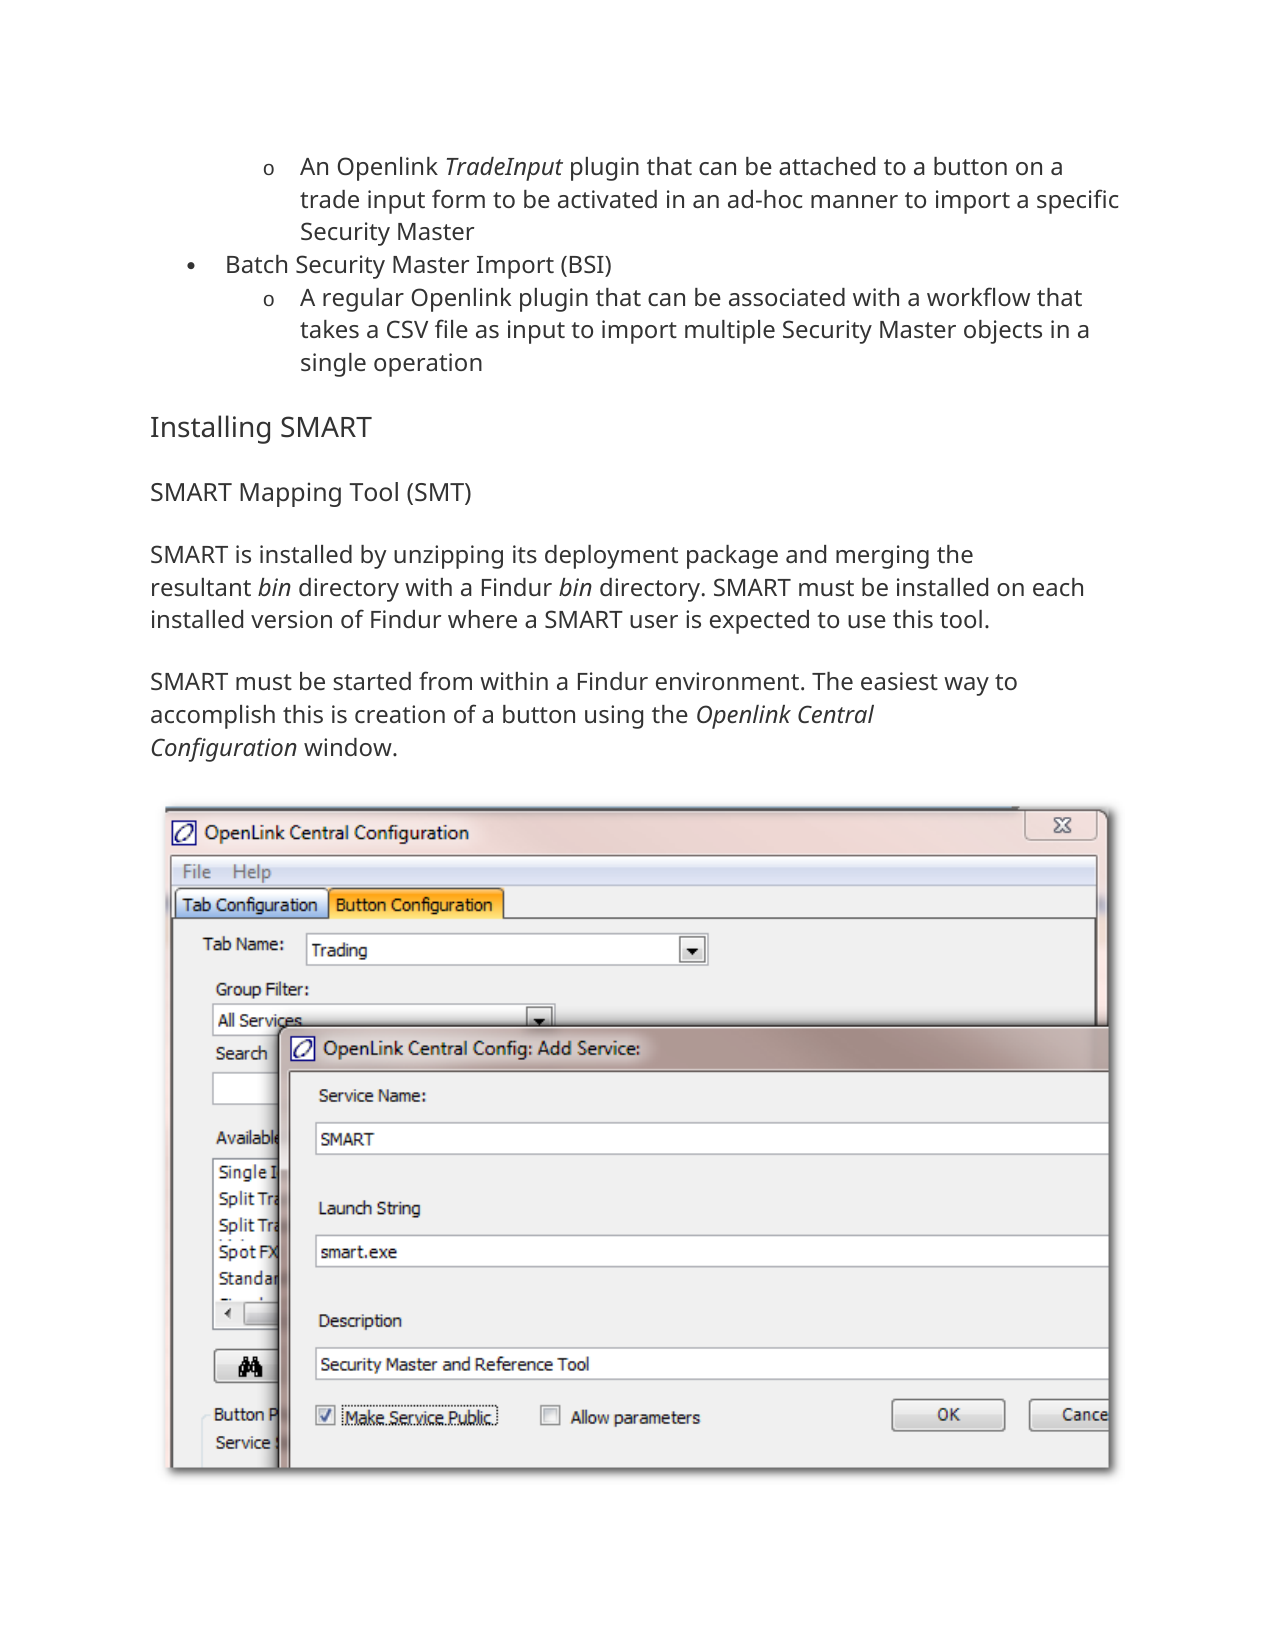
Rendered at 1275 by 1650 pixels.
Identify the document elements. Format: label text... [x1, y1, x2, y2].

list An Openlink TradeInput plugin that can be attached to a button on a trade input form to be activated in an ad-hoc manner to import a specific Security Master [262, 150, 1125, 248]
picture [150, 792, 1125, 1485]
text SMART must be started from within a Findur environment. The easiest way to accomplish this is creation of a button using the Openlink Central Configuration window. [150, 665, 1125, 763]
list A regular Openlink plugin that can be associated with a workflow that takes a CSV file as input to import multiple Security Master objects in a single operation [262, 280, 1125, 378]
list Batch Security Master Import (BSI) [187, 248, 1125, 280]
text Installing SMART [150, 407, 1125, 446]
text SMART is installed by unzipping its deployment package and merging the resultant bin directory with a Findur bin directory. SMART must be installed on each installed version of Findur where a SMART user is expected to use this tool. [150, 538, 1125, 636]
text SMART Mapping Tool (SMT) [150, 475, 1125, 509]
